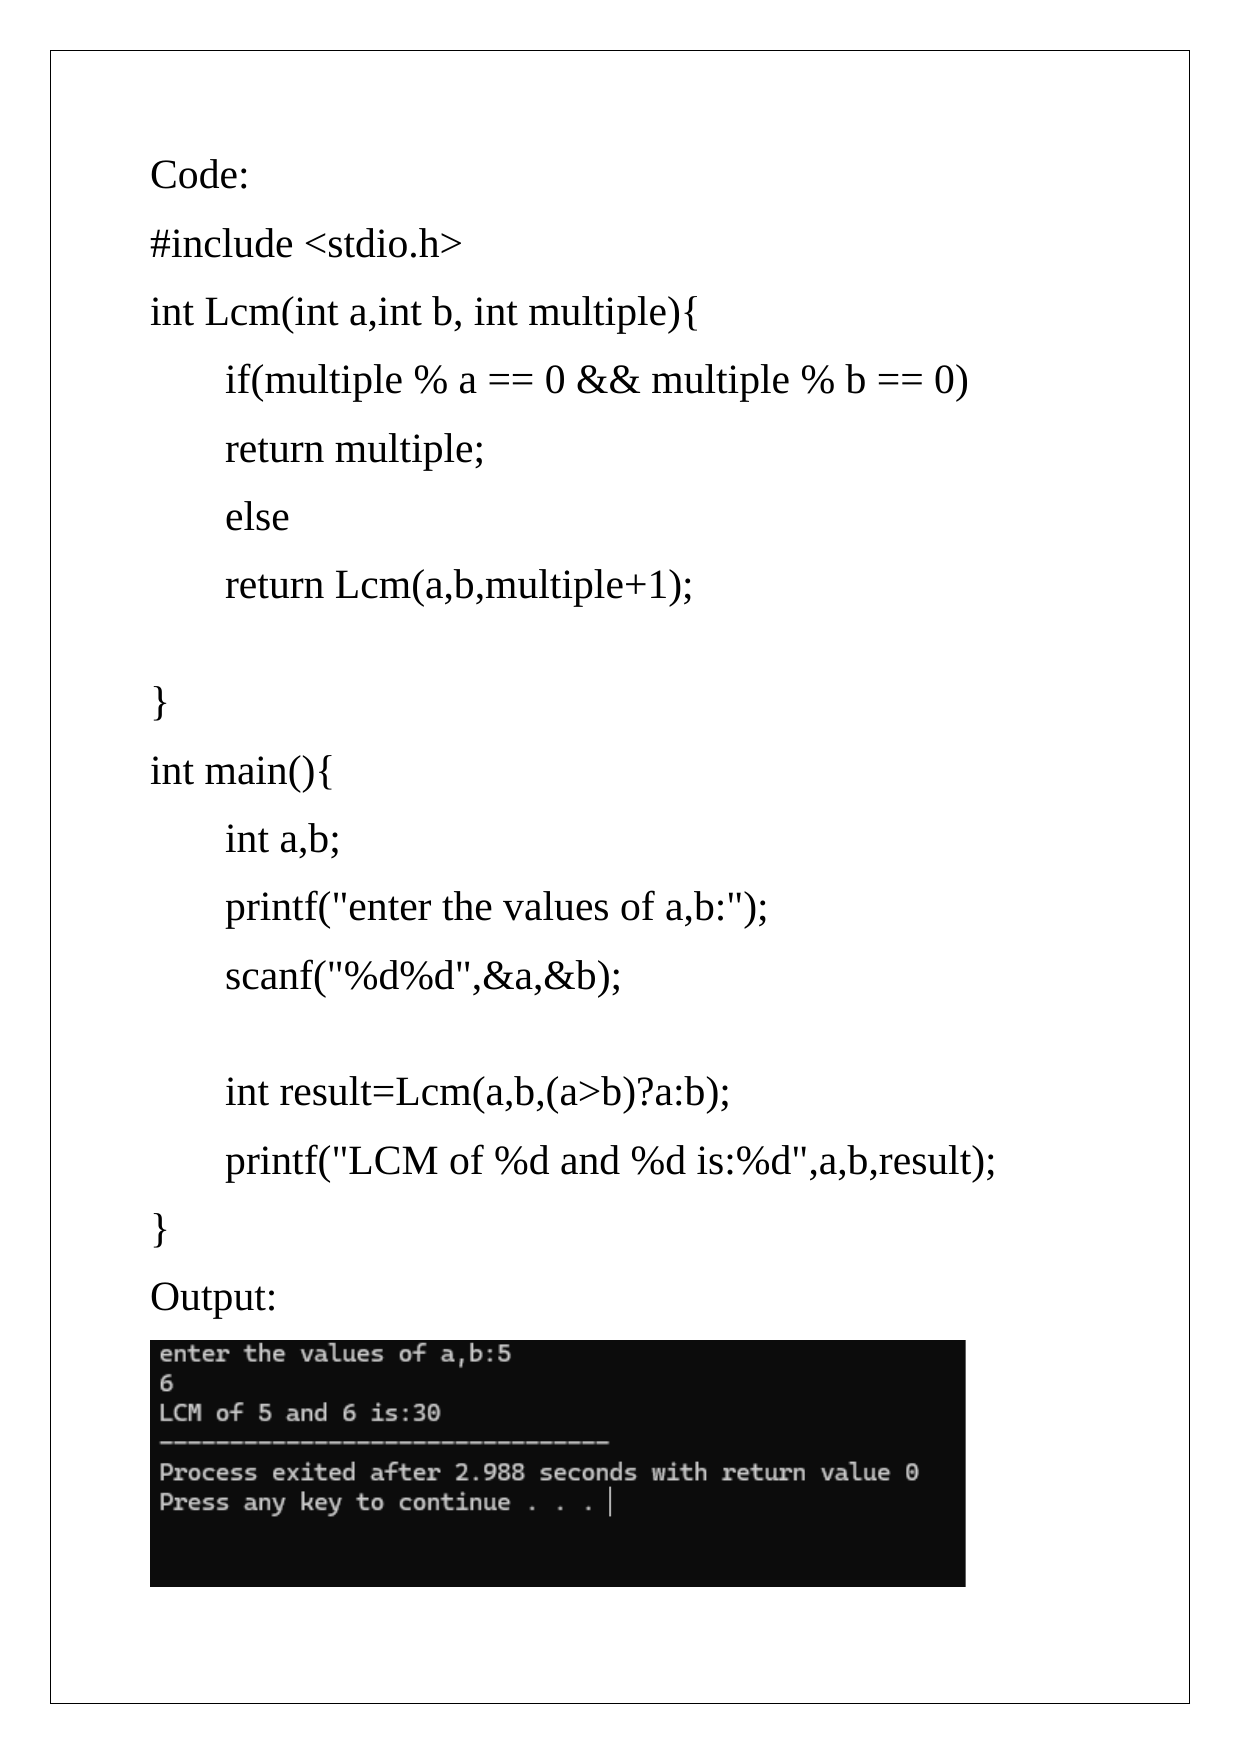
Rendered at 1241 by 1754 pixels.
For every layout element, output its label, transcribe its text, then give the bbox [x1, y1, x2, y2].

text int main(){ [150, 745, 1090, 793]
text } [150, 677, 1090, 725]
picture [150, 1340, 966, 1587]
text int Lcm(int a,int b, int multiple){ [150, 287, 1090, 334]
text int result=Lcm(a,b,(a>b)?a:b); [150, 1067, 1090, 1115]
text printf("enter the values of a,b:"); [150, 882, 1090, 930]
text Output: [150, 1272, 1090, 1320]
text scanf("%d%d",&a,&b); [150, 950, 1090, 998]
text #include <stdio.h> [150, 218, 1090, 266]
text printf("LCM of %d and %d is:%d",a,b,result); [150, 1135, 1090, 1183]
text if(multiple % a == 0 && multiple % b == 0) [150, 355, 1090, 403]
text } [150, 1203, 1090, 1251]
text int a,b; [150, 813, 1090, 861]
text Code: [150, 150, 1090, 198]
text return multiple; [150, 423, 1090, 471]
text else [150, 492, 1090, 539]
text return Lcm(a,b,multiple+1); [150, 560, 1090, 608]
